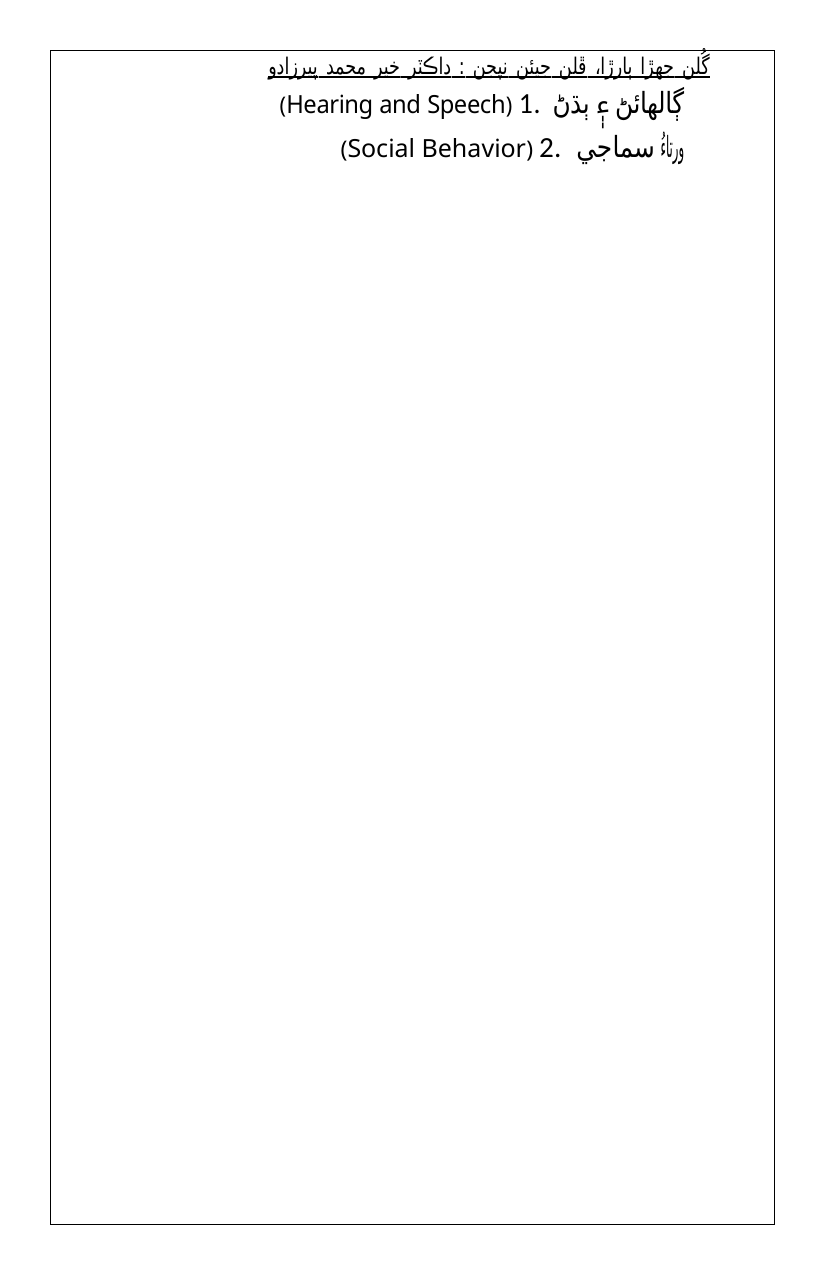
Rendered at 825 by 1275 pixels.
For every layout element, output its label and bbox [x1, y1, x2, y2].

text [216, 85, 684, 165]
